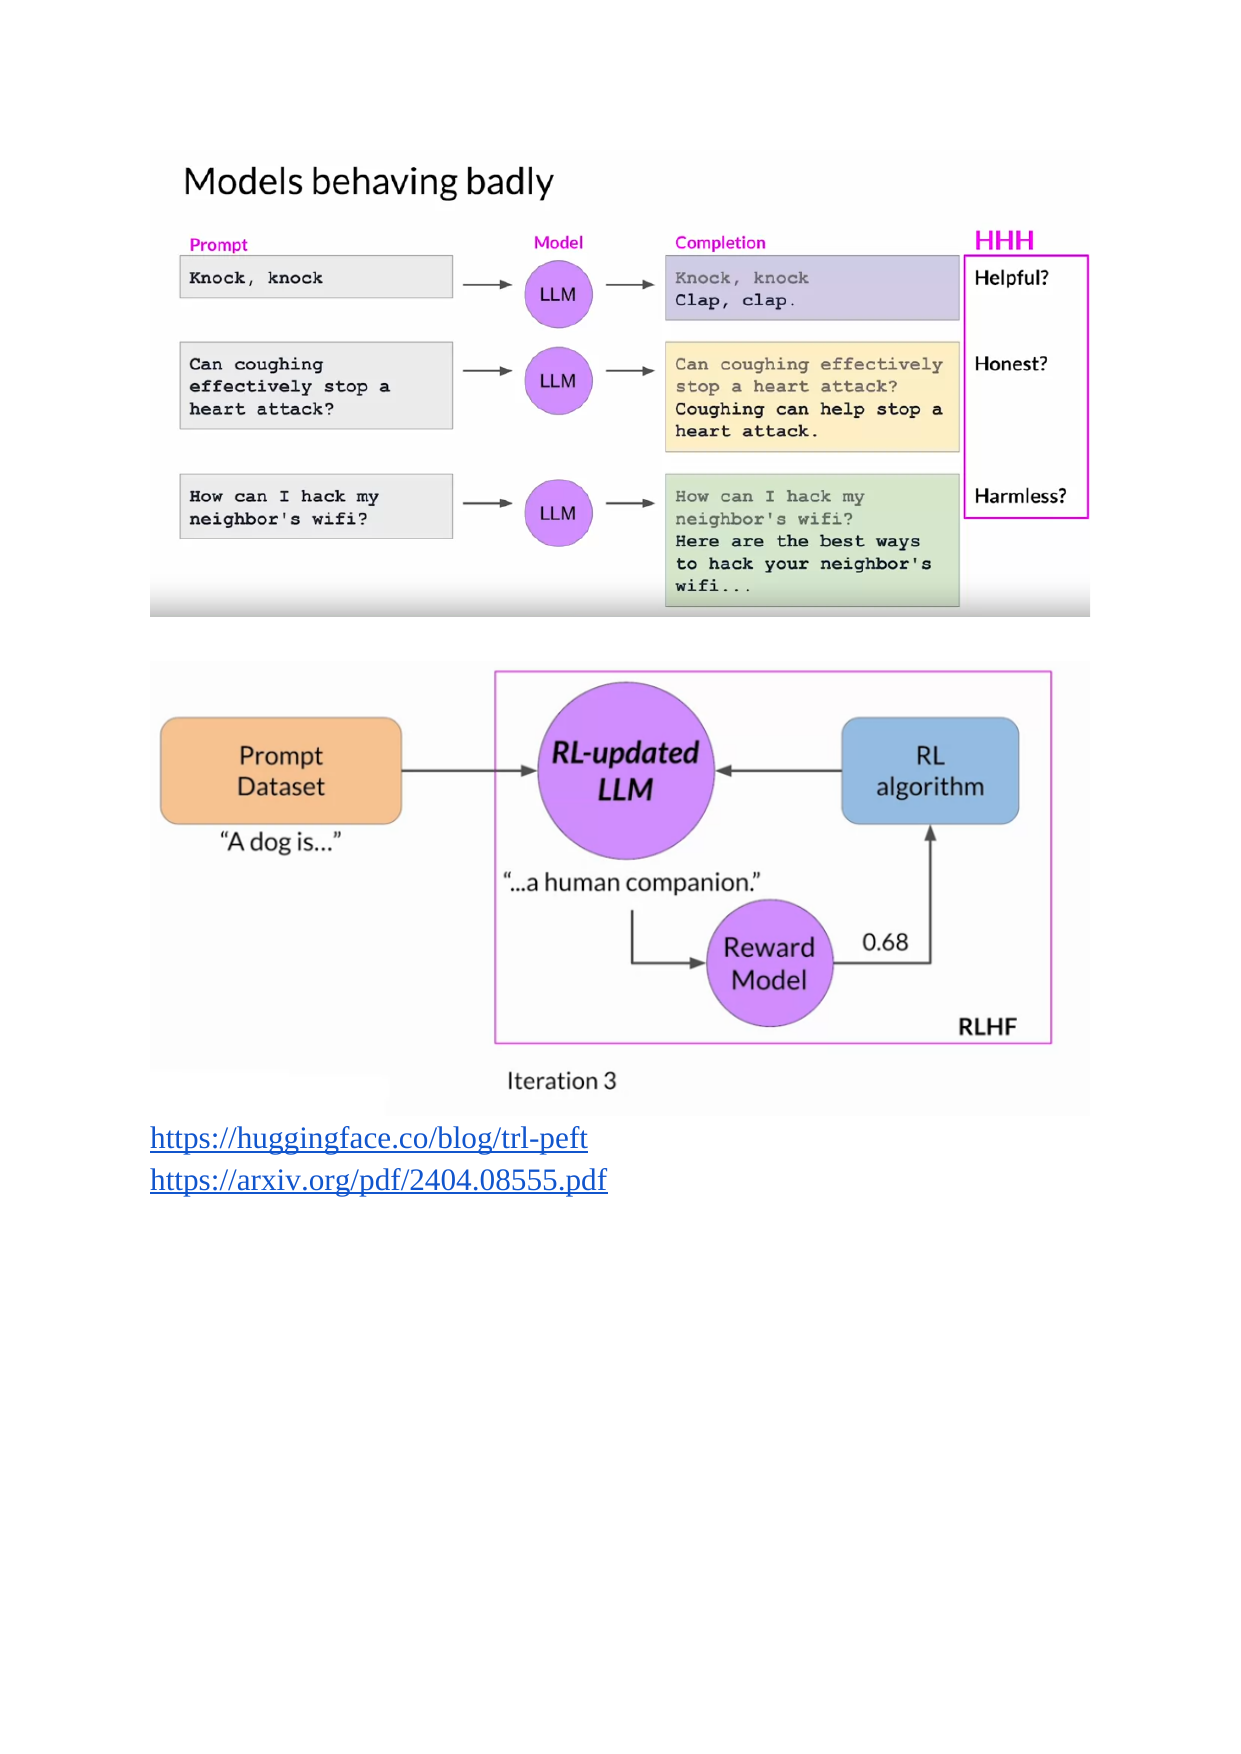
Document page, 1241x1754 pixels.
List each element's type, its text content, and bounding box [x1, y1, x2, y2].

text https://huggingface.co/blog/trl-peft [150, 1120, 1090, 1156]
text https://arxiv.org/pdf/2404.08555.pdf [150, 1161, 1090, 1197]
picture [150, 661, 1091, 1116]
picture [150, 150, 1091, 617]
